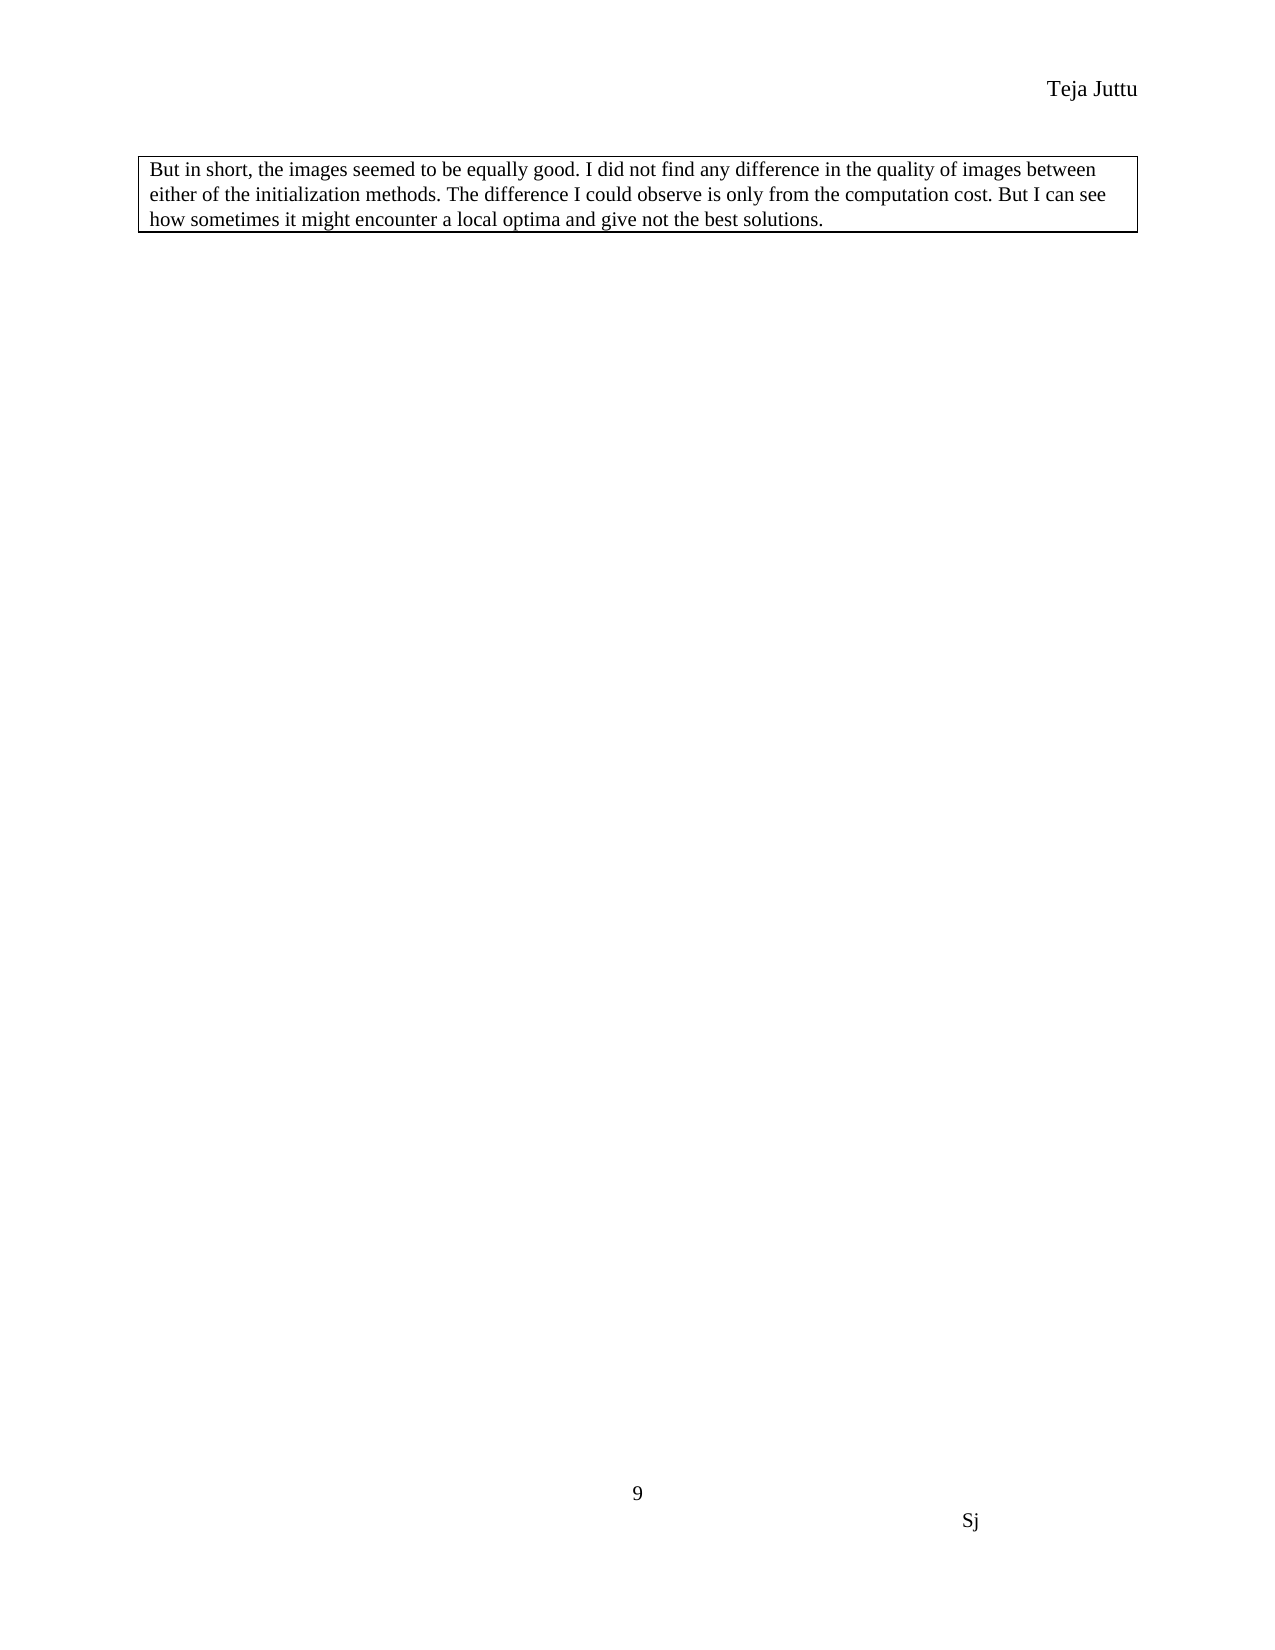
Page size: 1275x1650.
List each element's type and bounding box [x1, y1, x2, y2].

table_cell [139, 157, 1137, 231]
